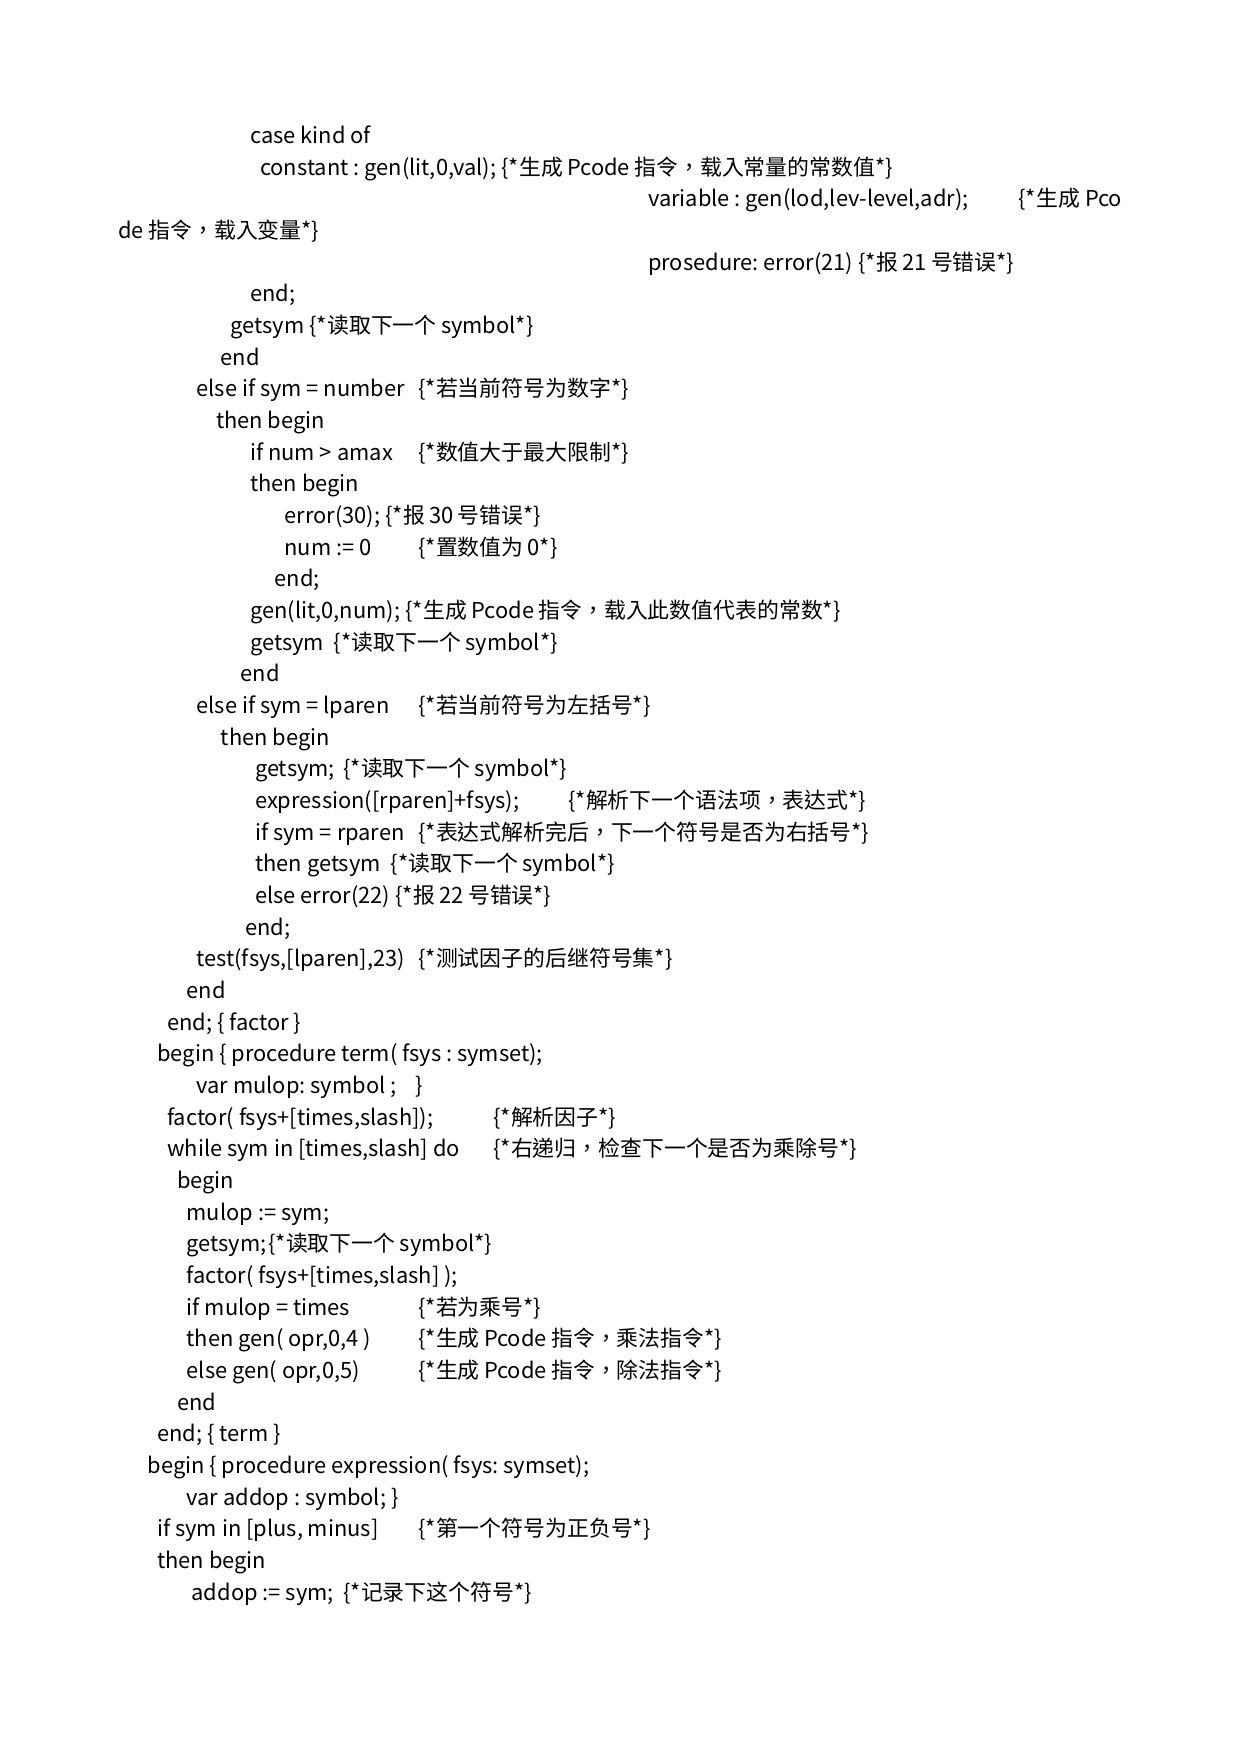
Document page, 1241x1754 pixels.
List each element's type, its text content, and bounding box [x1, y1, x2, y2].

text factor( fsys+[times,slash]); {*解析因子*} [118, 1100, 1122, 1131]
text begin { procedure term( fsys : symset); [118, 1036, 1122, 1068]
text getsym {*读取下一个symbol*} [118, 308, 1122, 340]
text if sym in [plus, minus] {*第一个符号为正负号*} [118, 1511, 1122, 1543]
text mulop := sym; [118, 1195, 1122, 1226]
text prosedure: error(21) {*报21号错误*} [118, 245, 1122, 276]
text end [118, 340, 1122, 371]
text variable : gen(lod,lev-level,adr); {*生成Pcode指令，载入变量*} [118, 181, 1122, 245]
text constant : gen(lit,0,val); {*生成Pcode指令，载入常量的常数值*} [118, 150, 1122, 181]
text error(30); {*报30号错误*} [118, 498, 1122, 530]
text gen(lit,0,num); {*生成Pcode指令，载入此数值代表的常数*} [118, 593, 1122, 625]
text if num > amax {*数值大于最大限制*} [118, 435, 1122, 466]
text else gen( opr,0,5) {*生成Pcode指令，除法指令*} [118, 1353, 1122, 1385]
text end [118, 973, 1122, 1005]
text else if sym = lparen {*若当前符号为左括号*} [118, 688, 1122, 720]
text end; [118, 276, 1122, 308]
text end; [118, 910, 1122, 941]
text var addop : symbol; } [118, 1480, 1122, 1511]
text then begin [118, 720, 1122, 751]
text end [118, 1385, 1122, 1416]
text factor( fsys+[times,slash] ); [118, 1258, 1122, 1290]
text end; { factor } [118, 1005, 1122, 1036]
text while sym in [times,slash] do {*右递归，检查下一个是否为乘除号*} [118, 1131, 1122, 1163]
text var mulop: symbol ; } [118, 1068, 1122, 1100]
text else error(22) {*报22号错误*} [118, 878, 1122, 910]
text then begin [118, 466, 1122, 498]
text then gen( opr,0,4 ) {*生成Pcode指令，乘法指令*} [118, 1321, 1122, 1353]
text end [118, 656, 1122, 688]
text case kind of [118, 118, 1122, 150]
text then begin [118, 1543, 1122, 1575]
text begin [118, 1163, 1122, 1195]
text getsym {*读取下一个symbol*} [118, 625, 1122, 656]
text then getsym {*读取下一个symbol*} [118, 846, 1122, 878]
text expression([rparen]+fsys); {*解析下一个语法项，表达式*} [118, 783, 1122, 815]
text test(fsys,[lparen],23) {*测试因子的后继符号集*} [118, 941, 1122, 973]
text then begin [118, 403, 1122, 435]
text else if sym = number {*若当前符号为数字*} [118, 371, 1122, 403]
text end; { term } [118, 1416, 1122, 1448]
text addop := sym; {*记录下这个符号*} [118, 1575, 1122, 1606]
text if sym = rparen {*表达式解析完后，下一个符号是否为右括号*} [118, 815, 1122, 846]
text getsym; {*读取下一个symbol*} [118, 751, 1122, 783]
text end; [118, 561, 1122, 593]
text if mulop = times {*若为乘号*} [118, 1290, 1122, 1321]
text getsym; {*读取下一个symbol*} [118, 1226, 1122, 1258]
text begin { procedure expression( fsys: symset); [118, 1448, 1122, 1480]
text num := 0 {*置数值为0*} [118, 530, 1122, 561]
